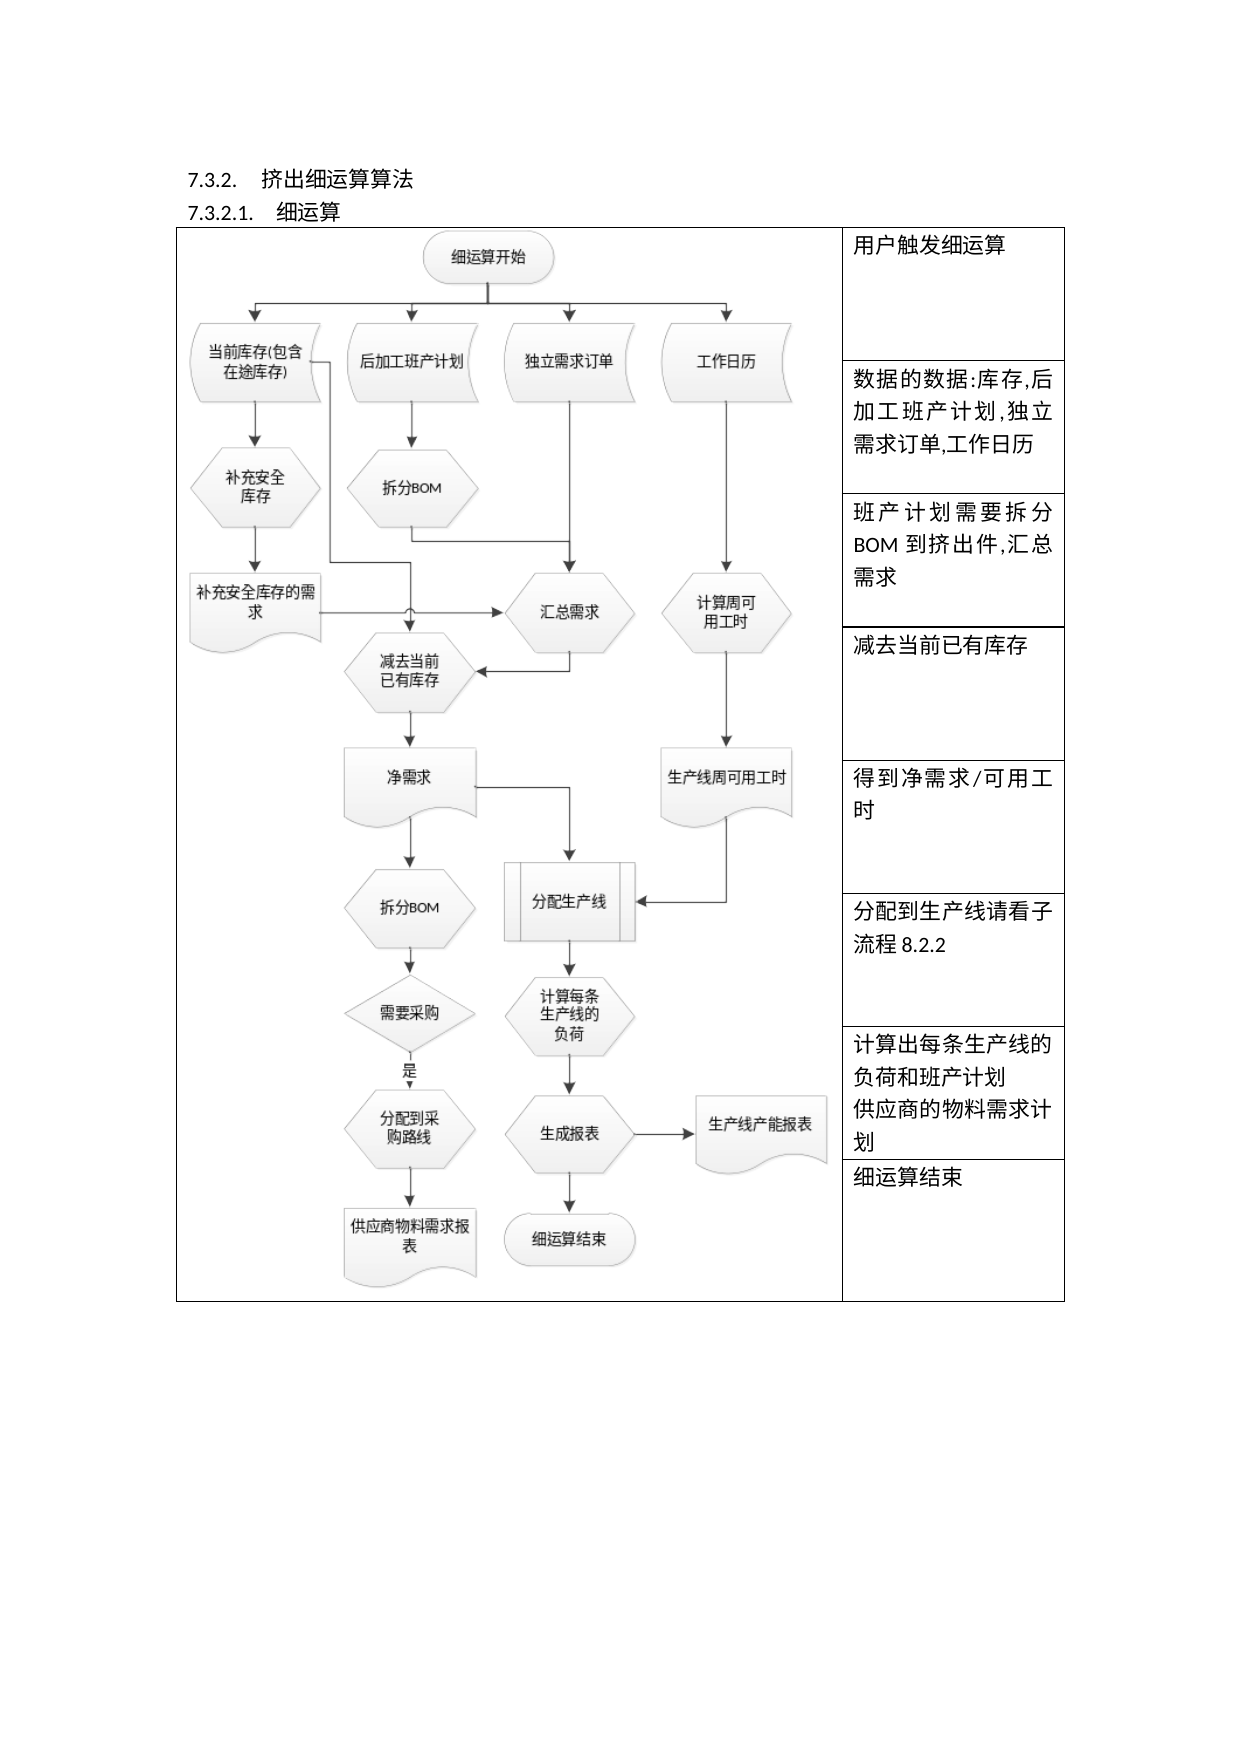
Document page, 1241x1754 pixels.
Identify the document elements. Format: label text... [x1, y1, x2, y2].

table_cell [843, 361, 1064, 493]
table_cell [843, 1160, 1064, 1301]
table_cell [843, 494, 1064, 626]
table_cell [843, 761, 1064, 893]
list 细运算 [187, 194, 1053, 227]
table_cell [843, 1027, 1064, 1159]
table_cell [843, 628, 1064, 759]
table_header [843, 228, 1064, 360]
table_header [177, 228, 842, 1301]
list 挤出细运算算法 [187, 162, 1053, 194]
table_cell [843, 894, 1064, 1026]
